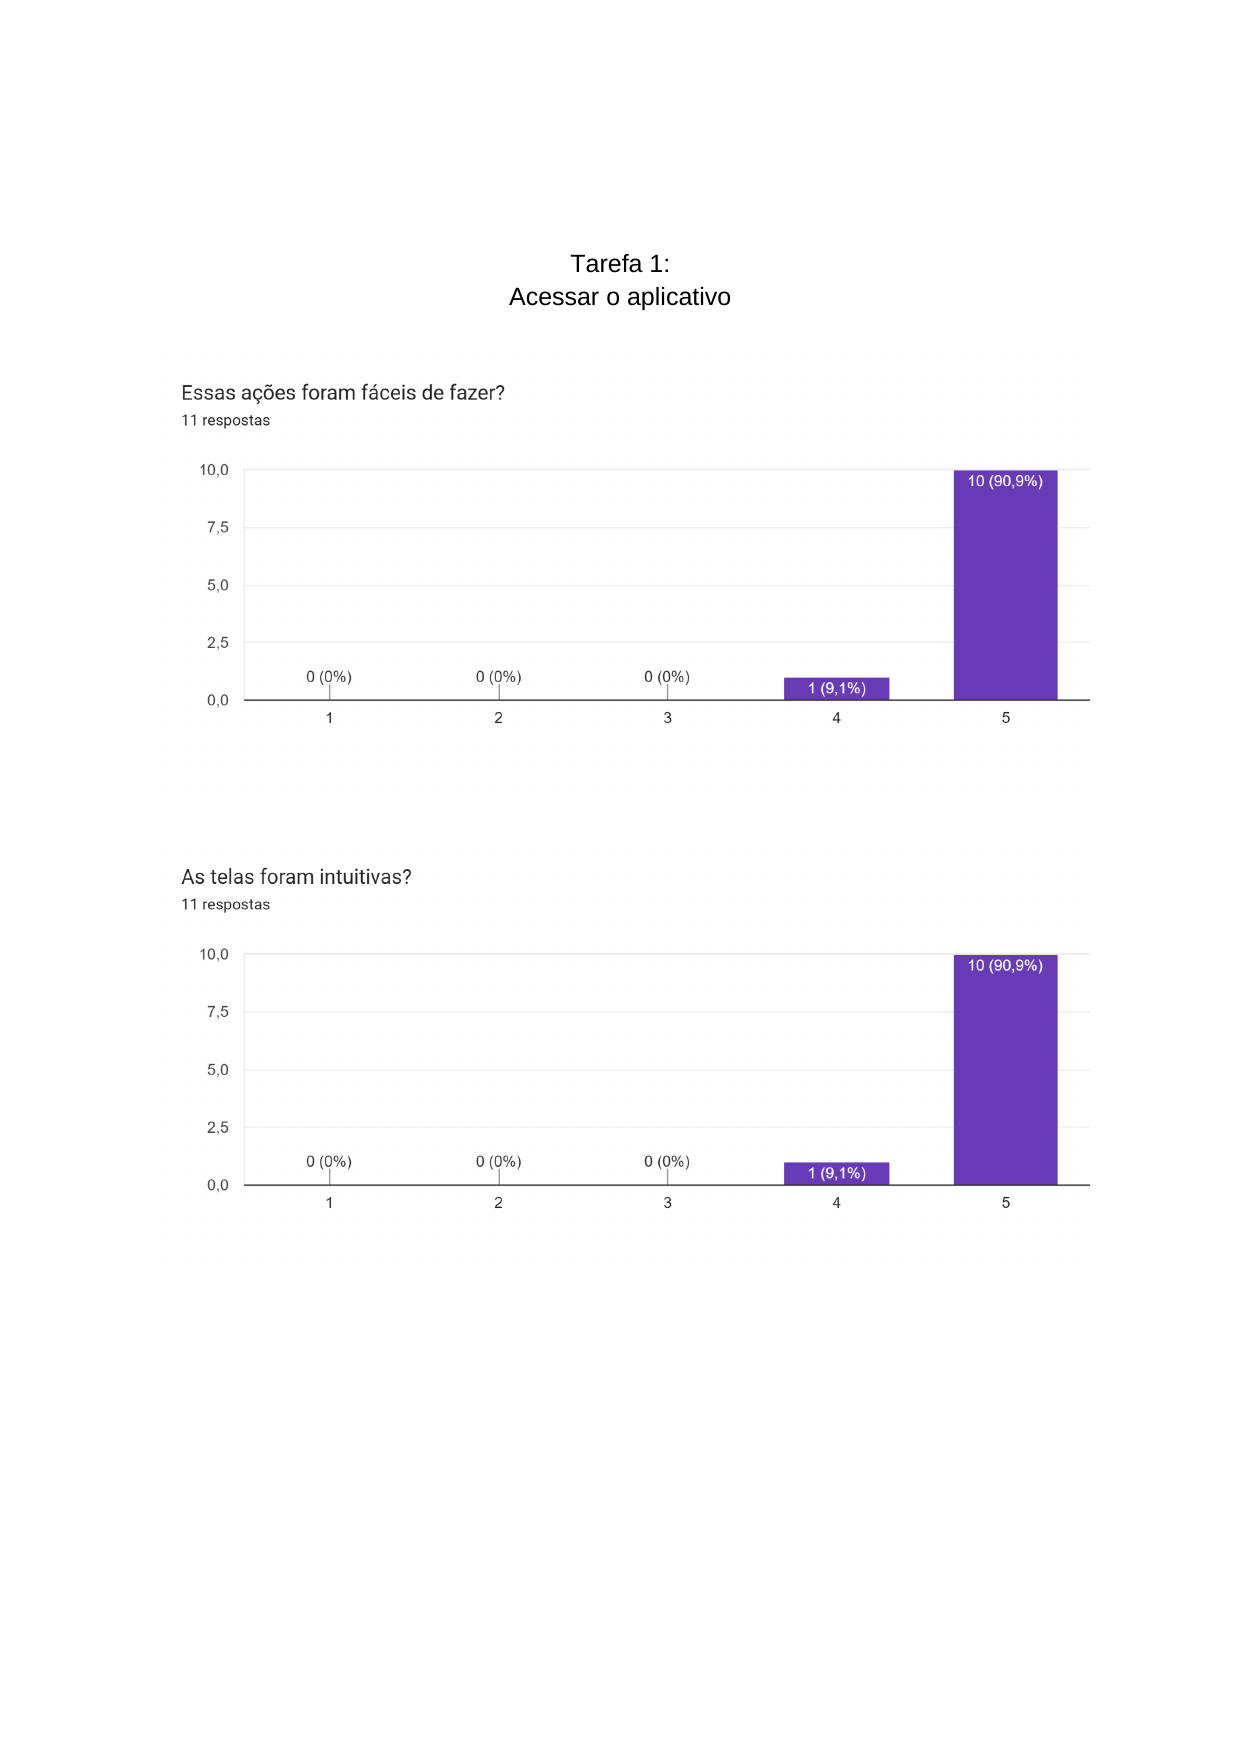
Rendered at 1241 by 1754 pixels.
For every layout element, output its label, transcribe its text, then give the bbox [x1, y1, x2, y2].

picture [150, 348, 1091, 796]
text Acessar o aplicativo [150, 282, 1090, 311]
text Tarefa 1: [150, 249, 1090, 278]
picture [150, 832, 1091, 1281]
